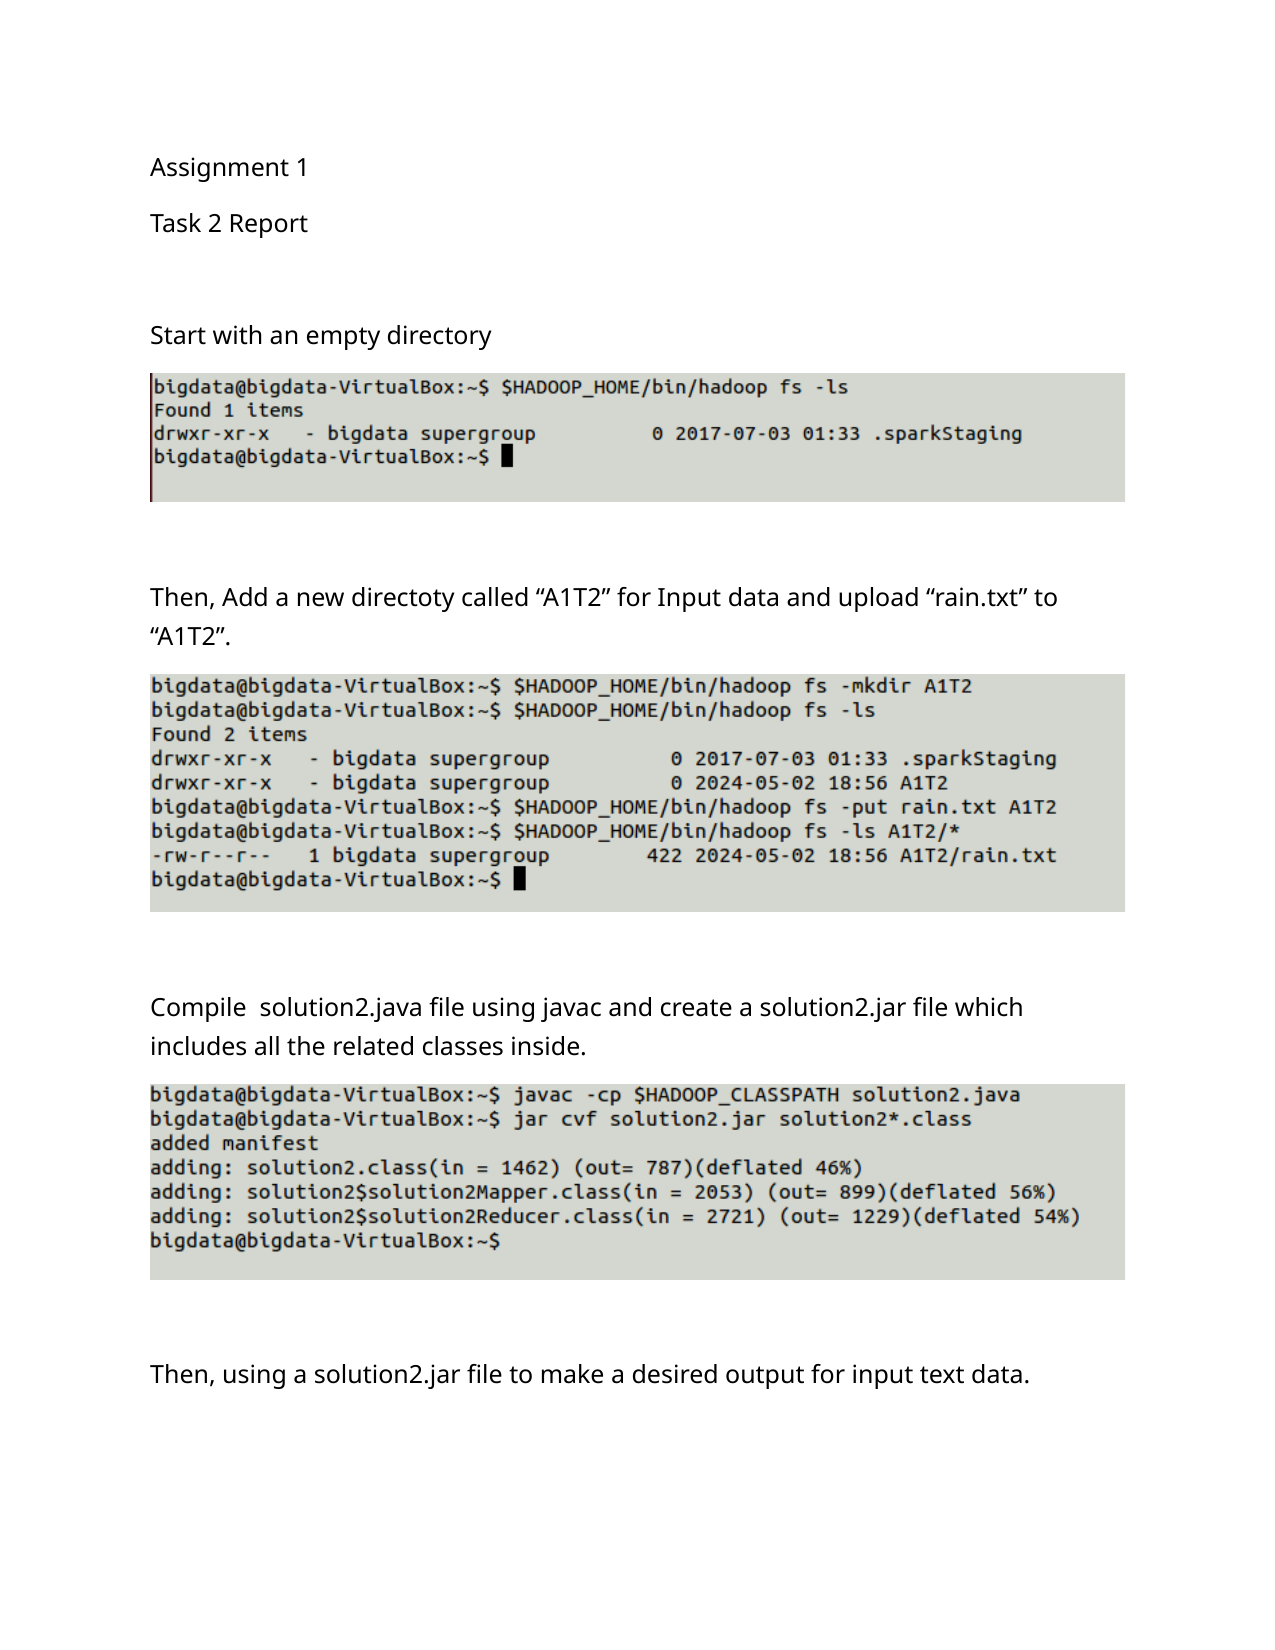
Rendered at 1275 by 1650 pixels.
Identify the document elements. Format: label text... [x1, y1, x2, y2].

text Then, using a solution2.jar file to make a desired output for input text data. [150, 1357, 1125, 1391]
picture [150, 674, 1125, 912]
text Then, Add a new directoty called “A1T2” for Input data and upload “rain.txt” to “A1T2”. [150, 579, 1125, 653]
text Start with an empty directory [150, 317, 1125, 352]
picture [150, 373, 1125, 502]
text Compile solution2.java file using javac and create a solution2.jar file which includes all the related classes inside. [150, 989, 1125, 1063]
picture [150, 1084, 1125, 1280]
text Task 2 Report [150, 206, 1125, 240]
text Assignment 1 [150, 150, 1125, 184]
